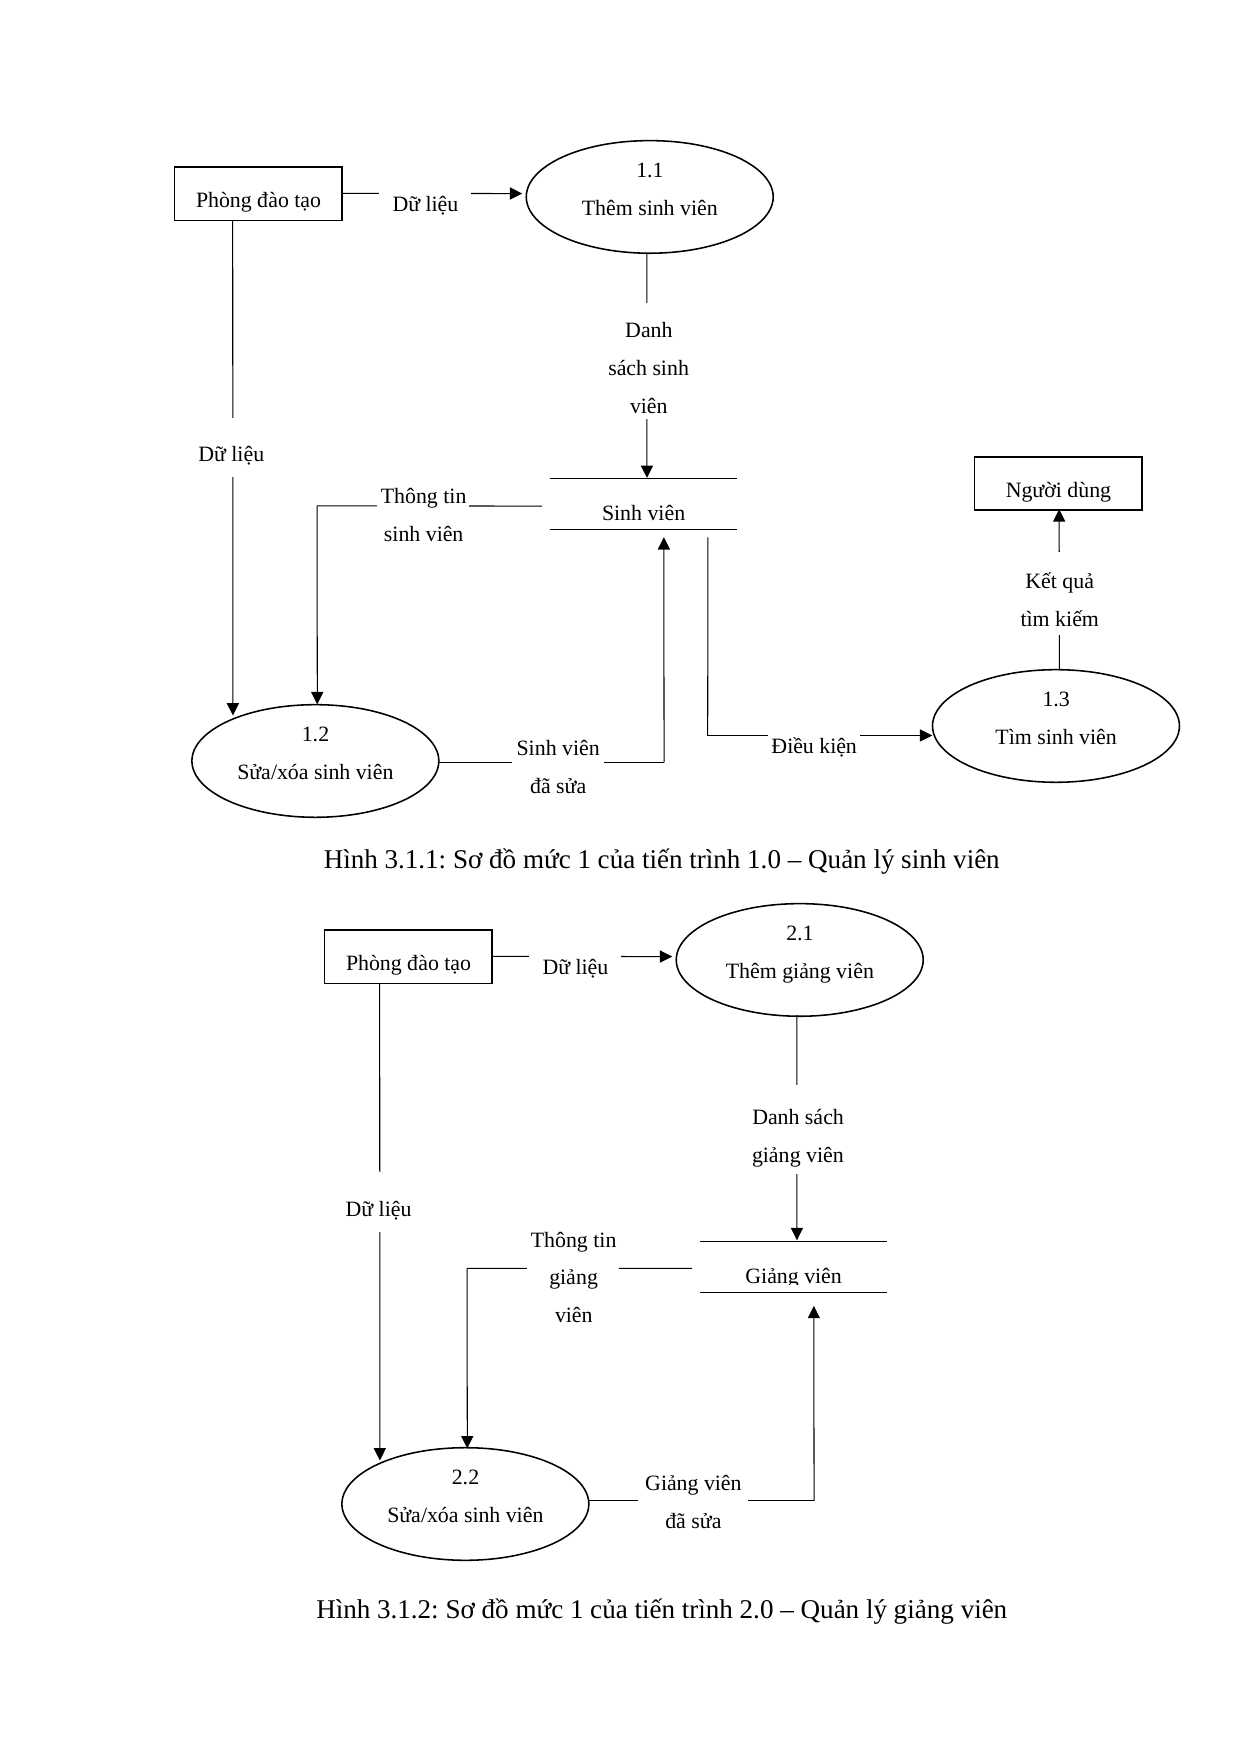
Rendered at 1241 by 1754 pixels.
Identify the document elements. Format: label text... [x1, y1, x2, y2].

text Hình 3.1.2: Sơ đồ mức 1 của tiến trình 2.0 – Quản lý giảng viên [95, 1593, 1169, 1624]
text Hình 3.1.1: Sơ đồ mức 1 của tiến trình 1.0 – Quản lý sinh viên [95, 843, 1169, 874]
